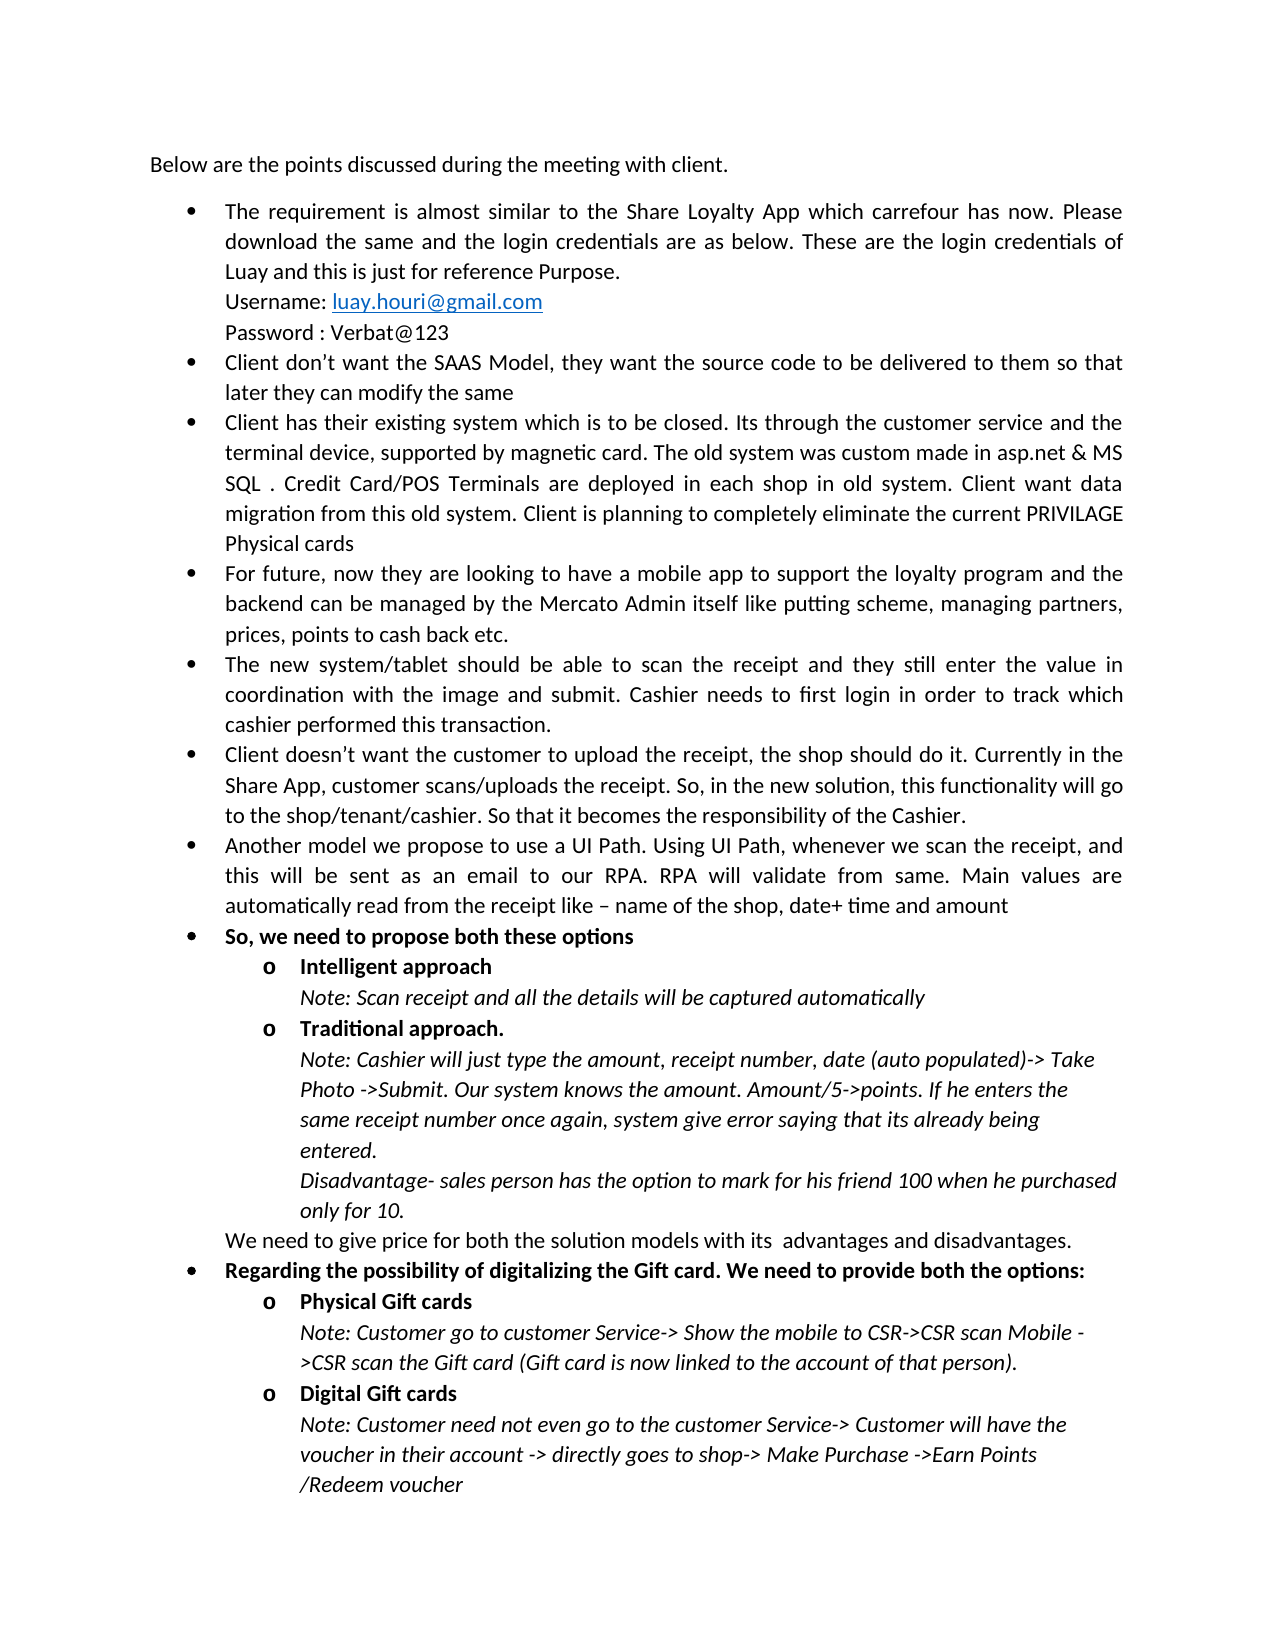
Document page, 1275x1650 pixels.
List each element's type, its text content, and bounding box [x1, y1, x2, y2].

list Username: luay.houri@gmail.com [225, 287, 1125, 316]
list Digital Gift cards [262, 1379, 1125, 1408]
list Password : Verbat@123 [225, 318, 1125, 346]
list Client don’t want the SAAS Model, they want the source code to be delivered to them so that later they can modify the same [187, 348, 1125, 406]
list We need to give price for both the solution models with its advantages and disadvantages. [225, 1226, 1125, 1254]
list Disadvantage- sales person has the option to mark for his friend 100 when he purchased only for 10. [300, 1166, 1125, 1224]
list Client doesn’t want the customer to upload the receipt, the shop should do it. Currently in the Share App, customer scans/uploads the receipt. So, in the new solution, this functionality will go to the shop/tenant/cashier. So that it becomes the responsibility of the Cashier. [187, 741, 1125, 829]
list Intelligent approach [262, 952, 1125, 981]
list The new system/tablet should be able to scan the receipt and they still enter the value in coordination with the image and submit. Cashier needs to first login in order to track which cashier performed this transaction. [187, 650, 1125, 738]
list Another model we propose to use a UI Path. Using UI Path, whenever we scan the receipt, and this will be sent as an email to our RPA. RPA will validate from same. Main values are automatically read from the receipt like – name of the shop, date+ time and amount [187, 831, 1125, 920]
list Note: Customer need not even go to the customer Service-> Customer will have the voucher in their account -> directly goes to shop-> Make Purchase ->Earn Points /Redeem voucher [300, 1410, 1125, 1499]
list For future, now they are looking to have a mobile app to support the loyalty program and the backend can be managed by the Mercato Admin itself like putting scheme, managing partners, prices, points to cash back etc. [187, 559, 1125, 648]
list So, we need to propose both these options [187, 922, 1125, 950]
list Note: Customer go to customer Service-> Show the mobile to CSR->CSR scan Mobile ->CSR scan the Gift card (Gift card is now linked to the account of that person). [300, 1318, 1125, 1377]
list Physical Gift cards [262, 1287, 1125, 1316]
list Traditional approach. [262, 1014, 1125, 1043]
list Note: Cashier will just type the amount, receipt number, date (auto populated)-> Take Photo ->Submit. Our system knows the amount. Amount/5->points. If he enters the same receipt number once again, system give error saying that its already being entered. [300, 1045, 1125, 1164]
list Client has their existing system which is to be closed. Its through the customer service and the terminal device, supported by magnetic card. The old system was custom made in asp.net & MS SQL . Credit Card/POS Terminals are deployed in each shop in old system. Client want data migration from this old system. Client is planning to completely eliminate the current PRIVILAGE Physical cards [187, 408, 1125, 557]
list Note: Scan receipt and all the details will be captured automatically [300, 983, 1125, 1012]
list Regarding the possibility of digitalizing the Gift card. We need to provide both the options: [187, 1257, 1125, 1285]
text Below are the points discussed during the meeting with client. [150, 150, 1125, 178]
list The requirement is almost similar to the Share Loyalty App which carrefour has now. Please download the same and the login credentials are as below. These are the login credentials of Luay and this is just for reference Purpose. [187, 197, 1125, 285]
